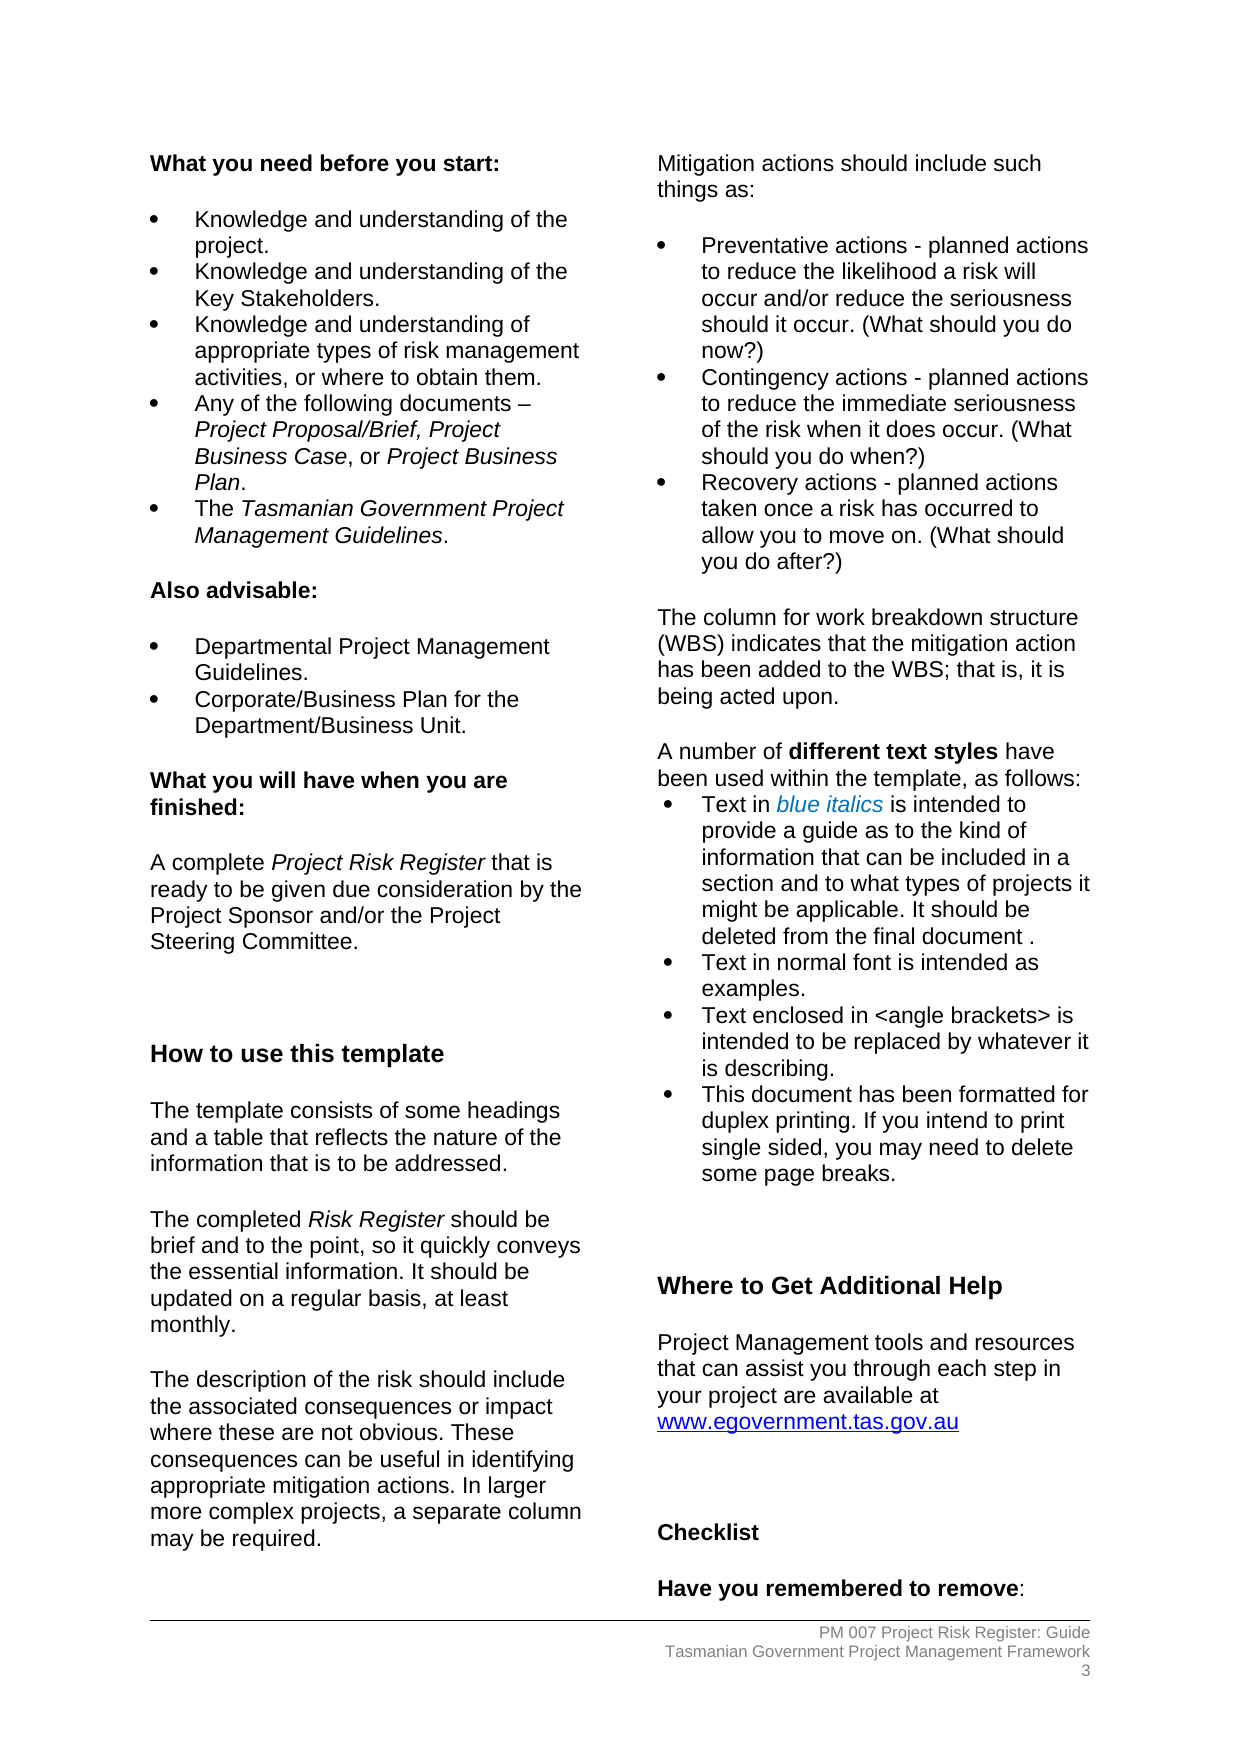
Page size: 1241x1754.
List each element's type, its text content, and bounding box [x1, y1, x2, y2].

list Text in normal font is intended as examples. [664, 949, 1090, 1002]
list Knowledge and understanding of appropriate types of risk management activities, or where to obtain them. [150, 311, 583, 390]
subtitle What you need before you start: [150, 150, 583, 176]
text Project Management tools and resources that can assist you through each step in your project are available at www.egovernment.tas.gov.au [657, 1329, 1090, 1434]
list The Tasmanian Government Project Management Guidelines. [150, 495, 583, 548]
list Any of the following documents – Project Proposal/Brief, Project Business Case, or Project Business Plan. [150, 390, 583, 495]
list Departmental Project Management Guidelines. [150, 633, 583, 686]
list Corporate/Business Plan for the Department/Business Unit. [150, 686, 583, 738]
text A number of different text styles have been used within the template, as follows: [657, 738, 1090, 791]
subtitle What you will have when you are finished: [150, 767, 583, 820]
subtitle Also advisable: [150, 577, 583, 604]
text The description of the risk should include the associated consequences or impact where these are not obvious. These consequences can be useful in identifying appropriate mitigation actions. In larger more complex projects, a separate column may be required. [150, 1366, 583, 1551]
list Contingency actions - planned actions to reduce the immediate seriousness of the risk when it does occur. (What should you do when?) [657, 364, 1090, 469]
list Recovery actions - planned actions taken once a risk has occurred to allow you to move on. (What should you do after?) [657, 469, 1090, 574]
list Preventative actions - planned actions to reduce the likelihood a risk will occur and/or reduce the seriousness should it occur. (What should you do now?) [657, 232, 1090, 364]
subtitle How to use this template [150, 1039, 583, 1068]
text A complete Project Risk Register that is ready to be given due consideration by the Project Sponsor and/or the Project Steering Committee. [150, 849, 583, 955]
list This document has been formatted for duplex printing. If you intend to print single sided, you may need to delete some page breaks. [664, 1081, 1090, 1186]
subtitle Checklist [657, 1519, 1090, 1545]
list Knowledge and understanding of the Key Stakeholders. [150, 258, 583, 311]
text The completed Risk Register should be brief and to the point, so it quickly conveys the essential information. It should be updated on a regular basis, at least monthly. [150, 1206, 583, 1337]
text Mitigation actions should include such things as: [657, 150, 1090, 203]
text The column for work breakdown structure (WBS) indicates that the mitigation action has been added to the WBS; that is, it is being acted upon. [657, 604, 1090, 709]
list Text in blue italics is intended to provide a guide as to the kind of information that can be included in a section and to what types of projects it might be applicable. It should be deleted from the final document . [664, 791, 1090, 949]
text Have you remembered to remove: [657, 1574, 1090, 1601]
list Knowledge and understanding of the project. [150, 206, 583, 258]
subtitle Where to Get Additional Help [657, 1271, 1090, 1300]
list Text enclosed in <angle brackets> is intended to be replaced by whatever it is describing. [664, 1002, 1090, 1081]
text The template consists of some headings and a table that reflects the nature of the information that is to be addressed. [150, 1097, 583, 1176]
